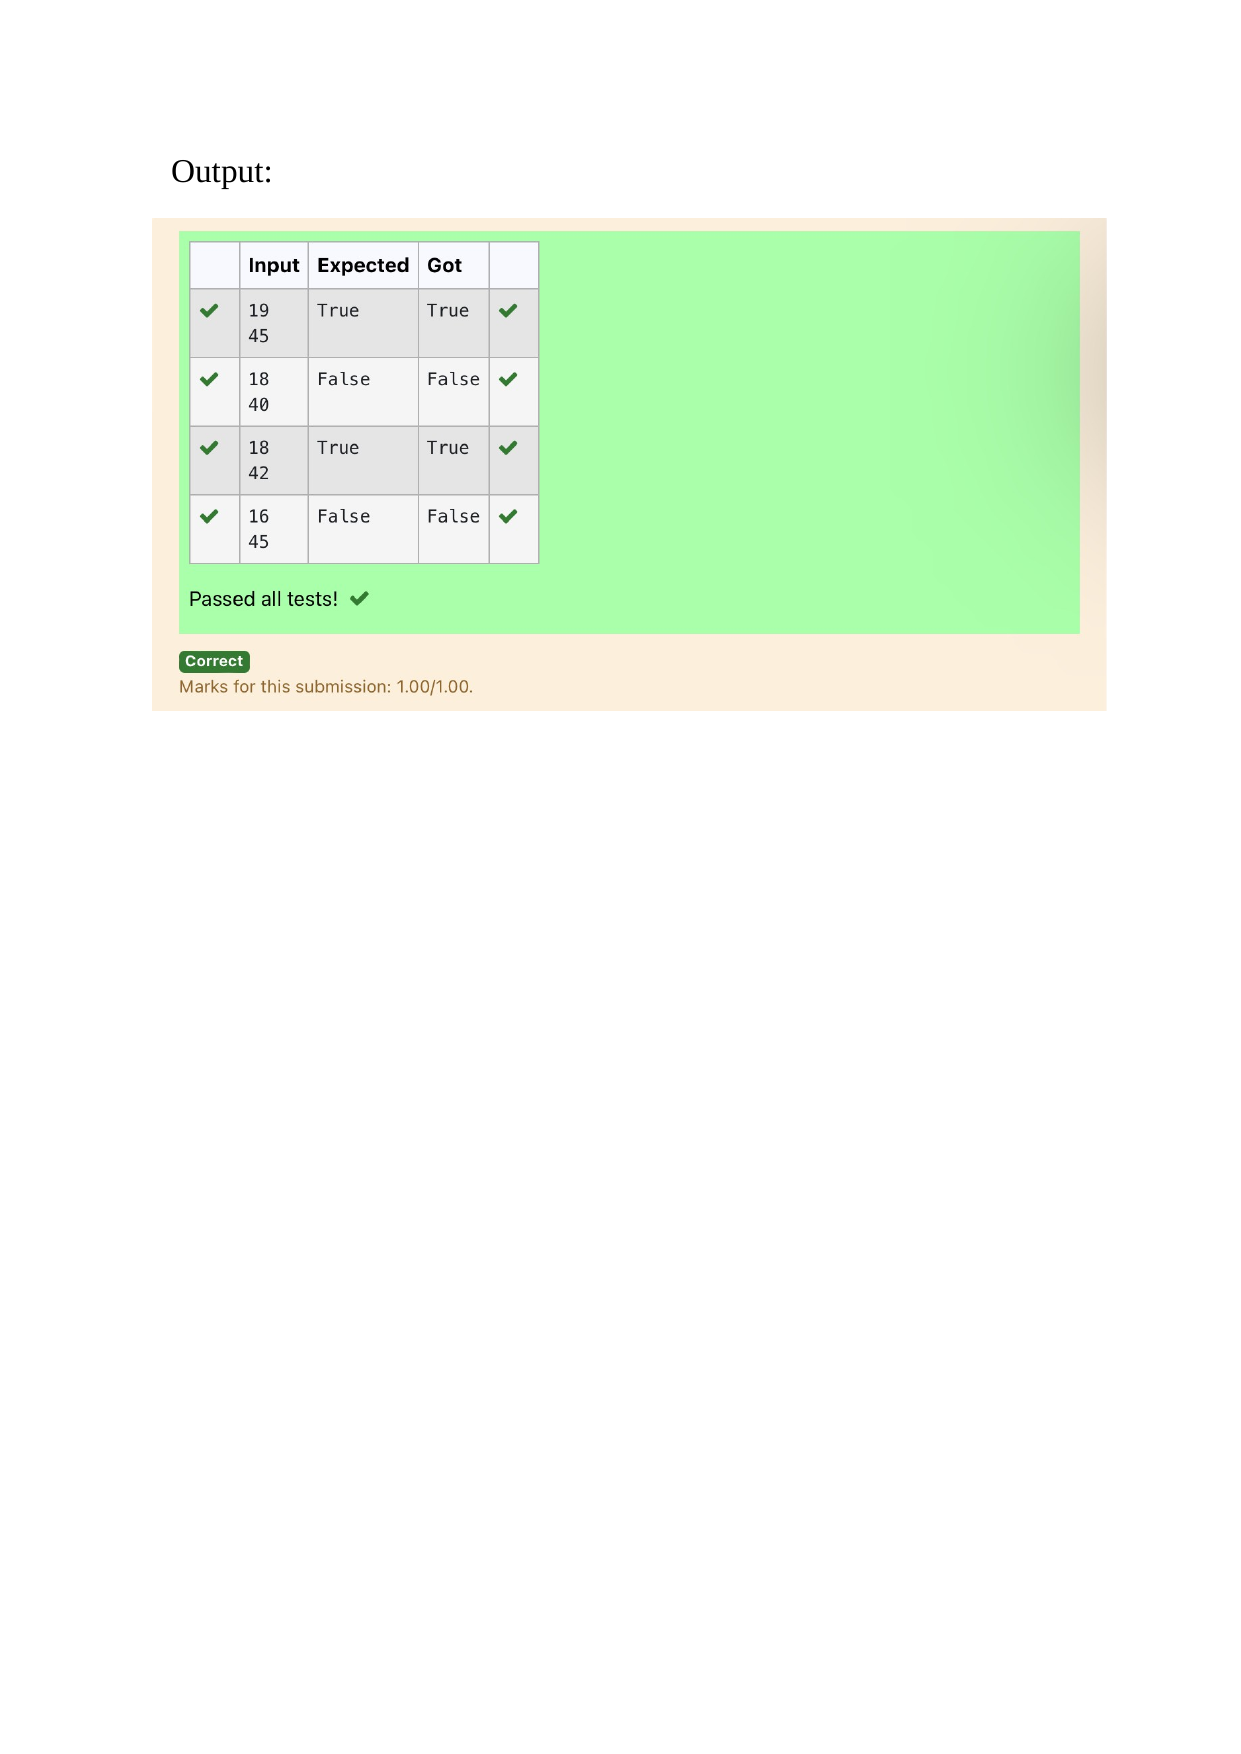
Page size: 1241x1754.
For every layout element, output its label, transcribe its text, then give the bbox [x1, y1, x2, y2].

subtitle Output: [150, 151, 1136, 189]
picture [152, 218, 1107, 711]
